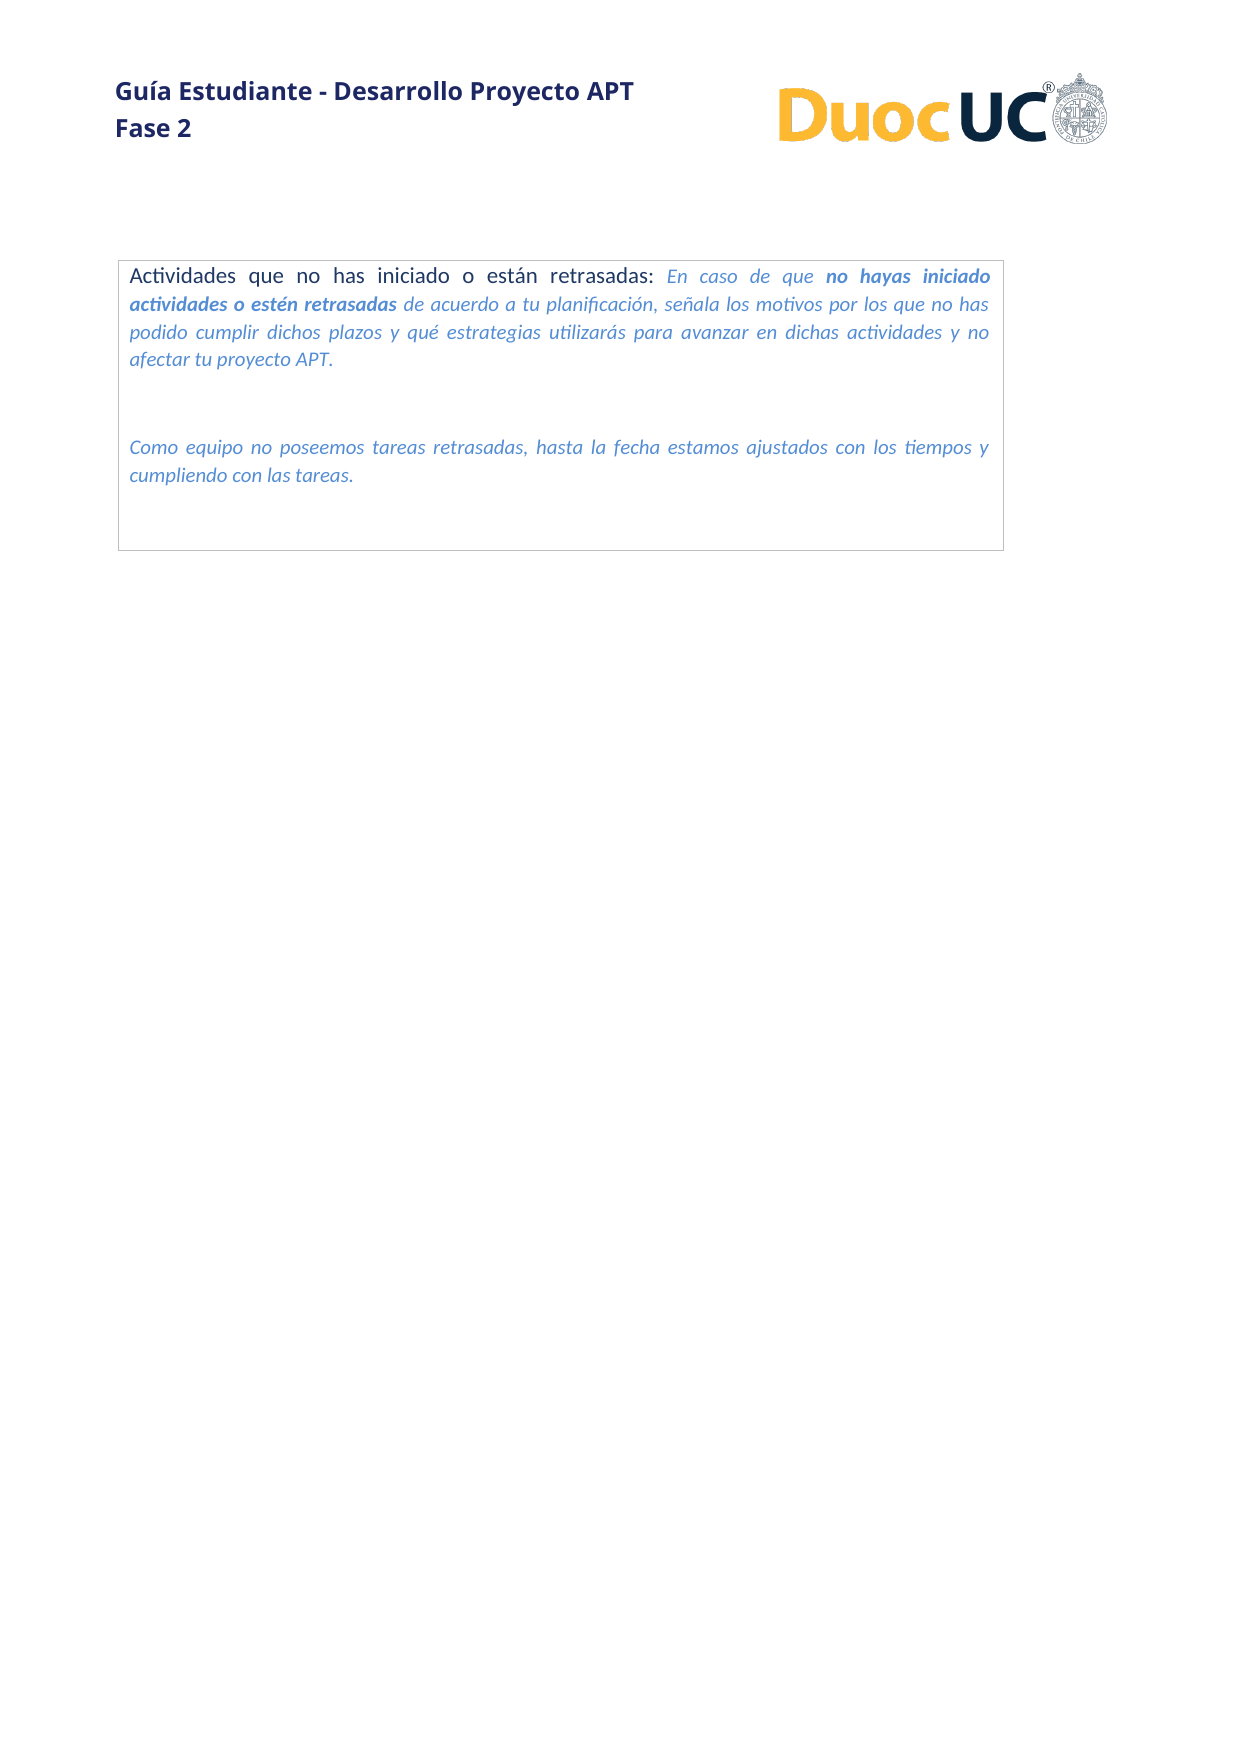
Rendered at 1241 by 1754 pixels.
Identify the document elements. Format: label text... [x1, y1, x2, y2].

table_header Actividades que no has iniciado o están retrasadas: En caso de que no hayas iniciado actividades o estén retrasadas de acuerdo a tu planificación, señala los motivos por los que no has podido cumplir dichos plazos y qué estrategias utilizarás para avanzar en dichas actividades y no afectar tu proyecto APT. Como equipo no poseemos tareas retrasadas, hasta la fecha estamos ajustados con los tiempos y cumpliendo con las tareas. [119, 261, 1003, 550]
picture [779, 73, 1107, 144]
